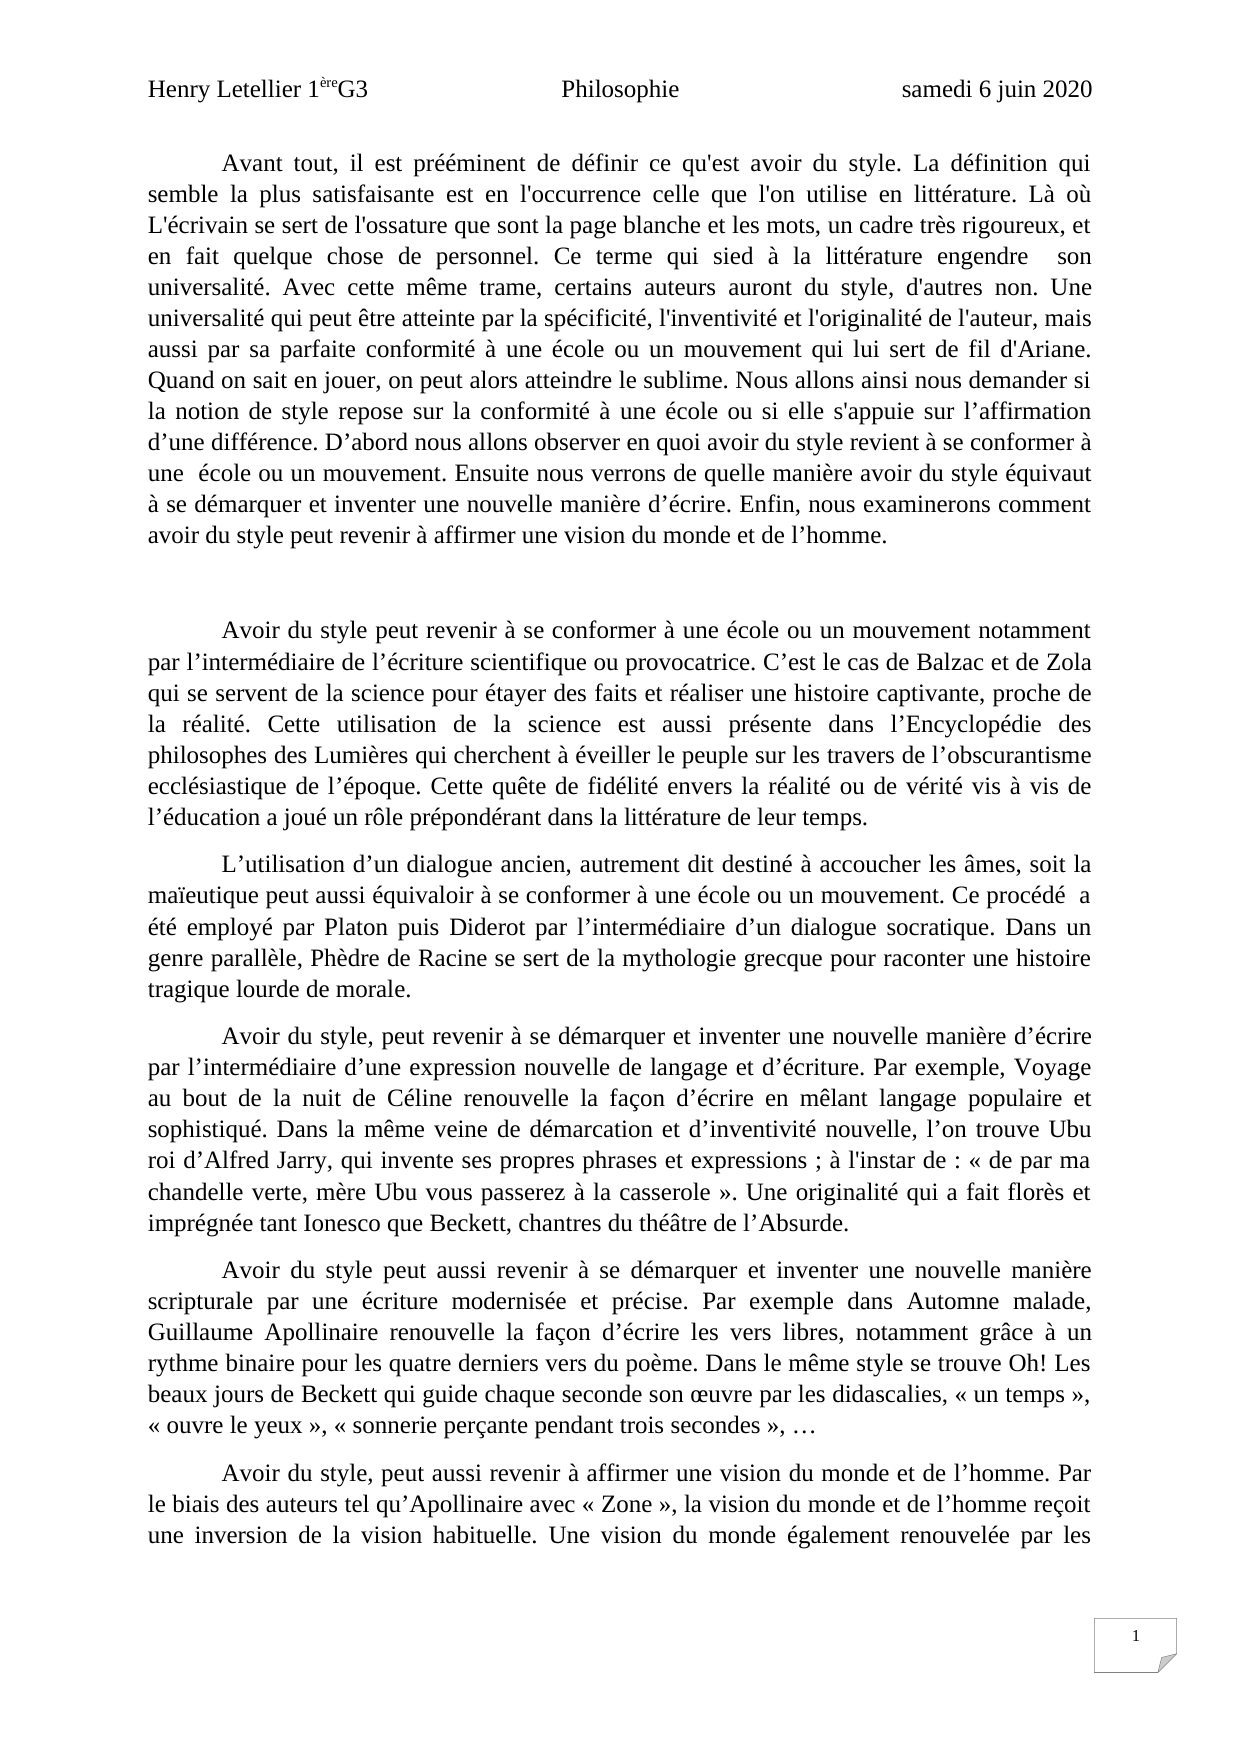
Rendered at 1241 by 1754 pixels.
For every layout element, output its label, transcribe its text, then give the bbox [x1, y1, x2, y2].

text Avoir du style peut revenir à se conformer à une école ou un mouvement notamment par l’intermédiaire de l’écriture scientifique ou provocatrice. C’est le cas de Balzac et de Zola qui se servent de la science pour étayer des faits et réaliser une histoire captivante, proche de la réalité. Cette utilisation de la science est aussi présente dans l’Encyclopédie des philosophes des Lumières qui cherchent à éveiller le peuple sur les travers de l’obscurantisme ecclésiastique de l’époque. Cette quête de fidélité envers la réalité ou de vérité vis à vis de l’éducation a joué un rôle prépondérant dans la littérature de leur temps. [148, 616, 1093, 831]
text L’utilisation d’un dialogue ancien, autrement dit destiné à accoucher les âmes, soit la maïeutique peut aussi équivaloir à se conformer à une école ou un mouvement. Ce procédé a été employé par Platon puis Diderot par l’intermédiaire d’un dialogue socratique. Dans un genre parallèle, Phèdre de Racine se sert de la mythologie grecque pour raconter une histoire tragique lourde de morale. [148, 849, 1093, 1002]
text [148, 1458, 1093, 1549]
text Avoir du style peut aussi revenir à se démarquer et inventer une nouvelle manière scripturale par une écriture modernisée et précise. Par exemple dans Automne malade, Guillaume Apollinaire renouvelle la façon d’écrire les vers libres, notamment grâce à un rythme binaire pour les quatre derniers vers du poème. Dans le même style se trouve Oh! Les beaux jours de Beckett qui guide chaque seconde son œuvre par les didascalies, « un temps », « ouvre le yeux », « sonnerie perçante pendant trois secondes », … [148, 1255, 1093, 1439]
text Avoir du style, peut revenir à se démarquer et inventer une nouvelle manière d’écrire par l’intermédiaire d’une expression nouvelle de langage et d’écriture. Par exemple, Voyage au bout de la nuit de Céline renouvelle la façon d’écrire en mêlant langage populaire et sophistiqué. Dans la même veine de démarcation et d’inventivité nouvelle, l’on trouve Ubu roi d’Alfred Jarry, qui invente ses propres phrases et expressions ; à l'instar de : « de par ma chandelle verte, mère Ubu vous passerez à la casserole ». Une originalité qui a fait florès et imprégnée tant Ionesco que Beckett, chantres du théâtre de l’Absurde. [148, 1021, 1093, 1236]
text Avant tout, il est prééminent de définir ce qu'est avoir du style. La définition qui semble la plus satisfaisante est en l'occurrence celle que l'on utilise en littérature. Là où L'écrivain se sert de l'ossature que sont la page blanche et les mots, un cadre très rigoureux, et en fait quelque chose de personnel. Ce terme qui sied à la littérature engendre son universalité. Avec cette même trame, certains auteurs auront du style, d'autres non. Une universalité qui peut être atteinte par la spécificité, l'inventivité et l'originalité de l'auteur, mais aussi par sa parfaite conformité à une école ou un mouvement qui lui sert de fil d'Ariane. Quand on sait en jouer, on peut alors atteindre le sublime. Nous allons ainsi nous demander si la notion de style repose sur la conformité à une école ou si elle s'appuie sur l’affirmation d’une différence. D’abord nous allons observer en quoi avoir du style revient à se conformer à une école ou un mouvement. Ensuite nous verrons de quelle manière avoir du style équivaut à se démarquer et inventer une nouvelle manière d’écrire. Enfin, nous examinerons comment avoir du style peut revenir à affirmer une vision du monde et de l’homme. [148, 148, 1093, 549]
